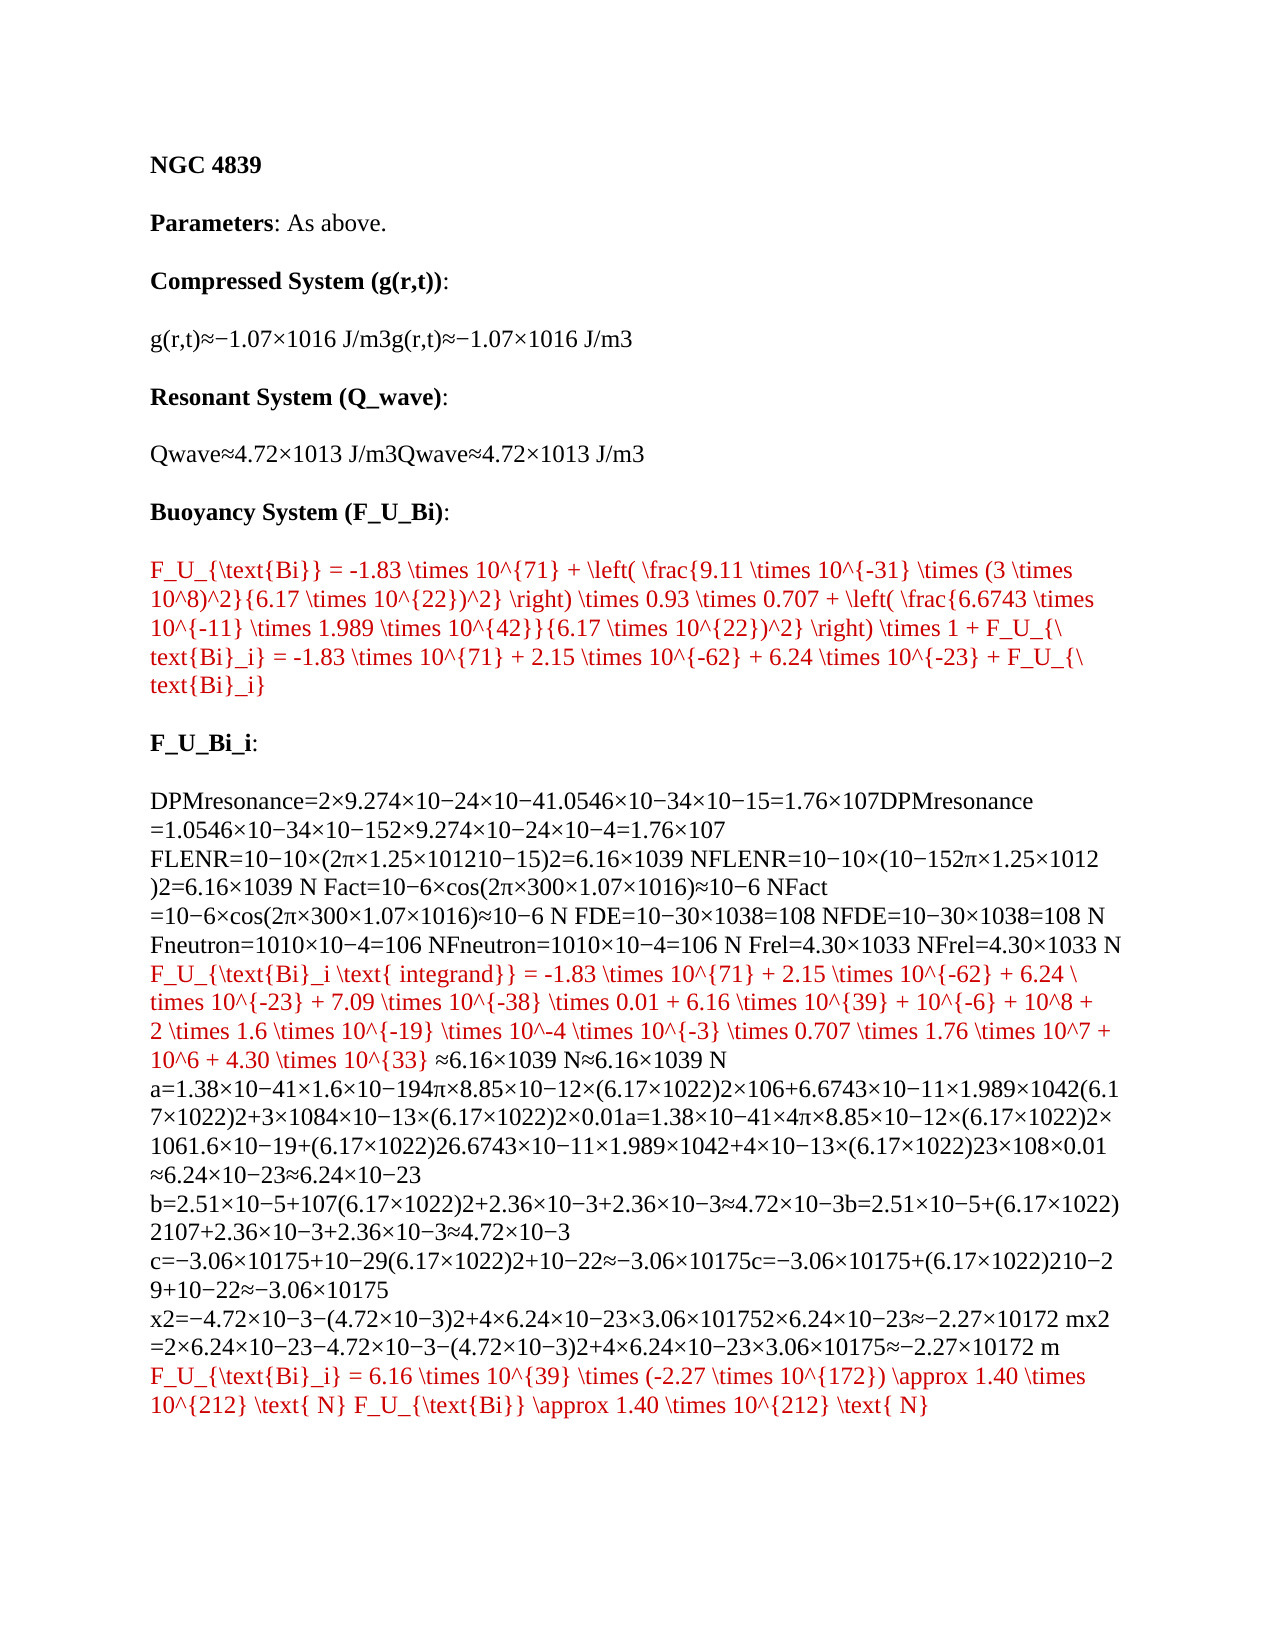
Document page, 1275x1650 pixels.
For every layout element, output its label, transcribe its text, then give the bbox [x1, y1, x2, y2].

text Resonant System (Q_wave): [150, 382, 1125, 410]
text Parameters: As above. [150, 208, 1125, 237]
text F_U_Bi_i: [150, 728, 1125, 757]
text F_U_{\text{Bi}} = -1.83 \times 10^{71} + \left( \frac{9.11 \times 10^{-31} \times (3 \times 10^8)^2}{6.17 \times 10^{22})^2} \right) \times 0.93 \times 0.707 + \left( \frac{6.6743 \times 10^{-11} \times 1.989 \times 10^{42}}{6.17 \times 10^{22})^2} \right) \times 1 + F_U_{\text{Bi}_i} = -1.83 \times 10^{71} + 2.15 \times 10^{-62} + 6.24 \times 10^{-23} + F_U_{\text{Bi}_i} [150, 555, 1125, 699]
text g(r,t)≈−1.07×1016 J/m3g(r,t)≈−1.07×1016 J/m3 [150, 324, 1125, 352]
text NGC 4839 [150, 150, 1125, 179]
text Qwave≈4.72×1013 J/m3Qwave​≈4.72×1013 J/m3 [150, 439, 1125, 468]
text Compressed System (g(r,t)): [150, 266, 1125, 294]
text DPMresonance=2×9.274×10−24×10−41.0546×10−34×10−15=1.76×107DPMresonance​=1.0546×10−34×10−152×9.274×10−24×10−4​=1.76×107 FLENR=10−10×(2π×1.25×101210−15)2=6.16×1039 NFLENR​=10−10×(10−152π×1.25×1012​)2=6.16×1039 N Fact=10−6×cos⁡(2π×300×1.07×1016)≈10−6 NFact​=10−6×cos(2π×300×1.07×1016)≈10−6 N FDE=10−30×1038=108 NFDE​=10−30×1038=108 N Fneutron=1010×10−4=106 NFneutron​=1010×10−4=106 N Frel=4.30×1033 NFrel​=4.30×1033 N F_U_{\text{Bi}_i \text{ integrand}} = -1.83 \times 10^{71} + 2.15 \times 10^{-62} + 6.24 \times 10^{-23} + 7.09 \times 10^{-38} \times 0.01 + 6.16 \times 10^{39} + 10^{-6} + 10^8 + 2 \times 1.6 \times 10^{-19} \times 10^-4 \times 10^{-3} \times 0.707 \times 1.76 \times 10^7 + 10^6 + 4.30 \times 10^{33} ≈6.16×1039 N≈6.16×1039 N a=1.38×10−41×1.6×10−194π×8.85×10−12×(6.17×1022)2×106+6.6743×10−11×1.989×1042(6.17×1022)2+3×1084×10−13×(6.17×1022)2×0.01a=1.38×10−41×4π×8.85×10−12×(6.17×1022)2×1061.6×10−19​+(6.17×1022)26.6743×10−11×1.989×1042​+4×10−13×(6.17×1022)23×108​×0.01 ≈6.24×10−23≈6.24×10−23 b=2.51×10−5+107(6.17×1022)2+2.36×10−3+2.36×10−3≈4.72×10−3b=2.51×10−5+(6.17×1022)2107​+2.36×10−3+2.36×10−3≈4.72×10−3 c=−3.06×10175+10−29(6.17×1022)2+10−22≈−3.06×10175c=−3.06×10175+(6.17×1022)210−29​+10−22≈−3.06×10175 x2=−4.72×10−3−(4.72×10−3)2+4×6.24×10−23×3.06×101752×6.24×10−23≈−2.27×10172 mx2​=2×6.24×10−23−4.72×10−3−(4.72×10−3)2+4×6.24×10−23×3.06×10175​​≈−2.27×10172 m F_U_{\text{Bi}_i} = 6.16 \times 10^{39} \times (-2.27 \times 10^{172}) \approx 1.40 \times 10^{212} \text{ N} F_U_{\text{Bi}} \approx 1.40 \times 10^{212} \text{ N} [150, 786, 1125, 1419]
text Buoyancy System (F_U_Bi): [150, 497, 1125, 526]
